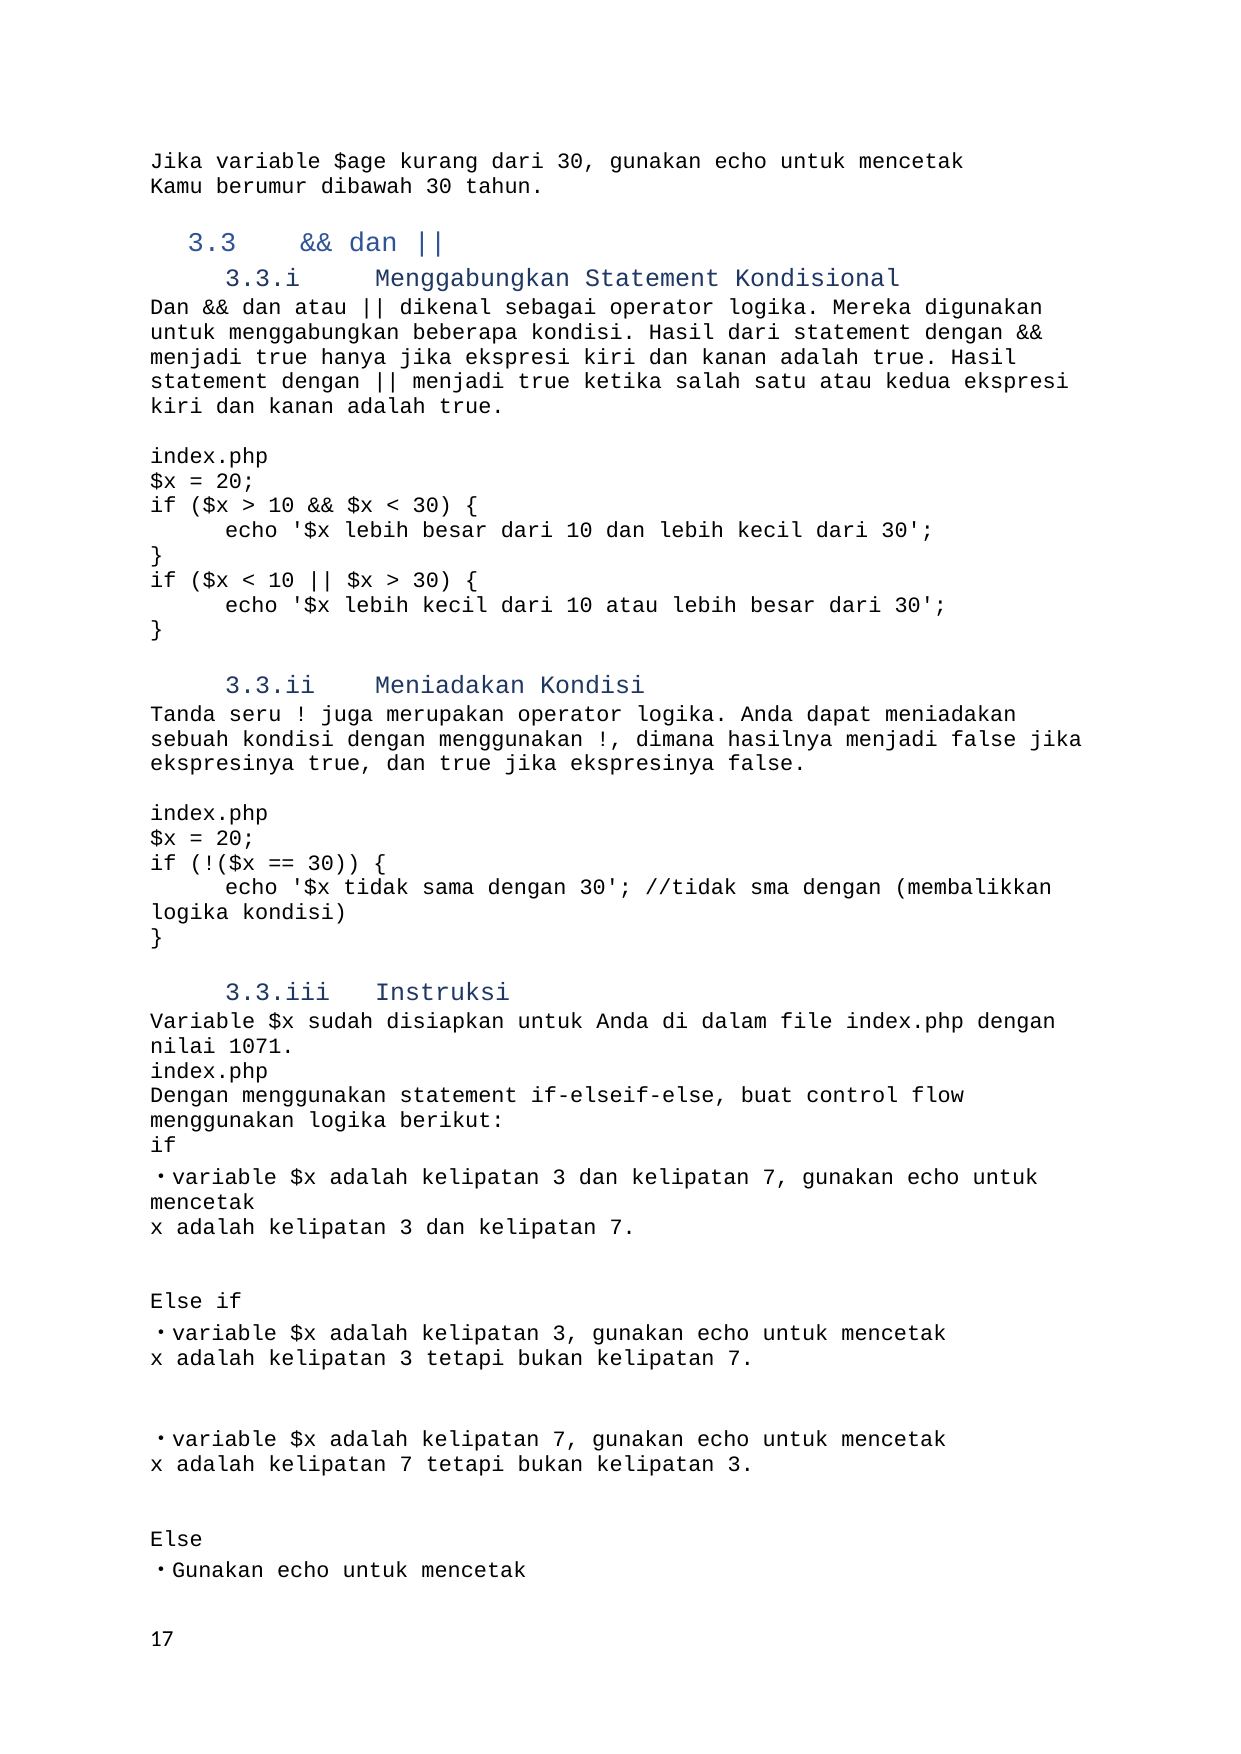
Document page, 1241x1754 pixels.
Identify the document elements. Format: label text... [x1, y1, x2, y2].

text echo '$x lebih kecil dari 10 atau lebih besar dari 30'; [150, 594, 1090, 619]
subtitle Instruksi [225, 980, 1090, 1008]
text $x = 20; [150, 827, 1090, 852]
text index.php [150, 1060, 1090, 1085]
text index.php [150, 445, 1090, 470]
text } [150, 544, 1090, 569]
text if (!($x == 30)) { [150, 852, 1090, 876]
text $x = 20; [150, 470, 1090, 495]
text if ($x > 10 && $x < 30) { [150, 495, 1090, 519]
text Tanda seru ! juga merupakan operator logika. Anda dapat meniadakan sebuah kondisi dengan menggunakan !, dimana hasilnya menjadi false jika ekspresinya true, dan true jika ekspresinya false. [150, 703, 1090, 777]
text } [150, 619, 1090, 643]
text if ($x < 10 || $x > 30) { [150, 569, 1090, 594]
text echo '$x lebih besar dari 10 dan lebih kecil dari 30'; [150, 519, 1090, 544]
text x adalah kelipatan 7 tetapi bukan kelipatan 3. [150, 1453, 1090, 1478]
subtitle Menggabungkan Statement Kondisional [225, 266, 1090, 294]
subtitle && dan || [187, 228, 1090, 259]
text Else [150, 1528, 1090, 1552]
text x adalah kelipatan 3 tetapi bukan kelipatan 7. [150, 1347, 1090, 1372]
text Else if [150, 1290, 1090, 1315]
text if [150, 1134, 1090, 1159]
text ・variable $x adalah kelipatan 3, gunakan echo untuk mencetak [150, 1315, 1090, 1347]
text Jika variable $age kurang dari 30, gunakan echo untuk mencetak [150, 150, 1090, 175]
text ・variable $x adalah kelipatan 3 dan kelipatan 7, gunakan echo untuk mencetak [150, 1159, 1090, 1216]
text echo '$x tidak sama dengan 30'; //tidak sma dengan (membalikkan logika kondisi) [150, 876, 1090, 926]
text ・Gunakan echo untuk mencetak [150, 1552, 1090, 1584]
text Kamu berumur dibawah 30 tahun. [150, 175, 1090, 199]
text x adalah kelipatan 3 dan kelipatan 7. [150, 1216, 1090, 1241]
text } [150, 926, 1090, 951]
subtitle Meniadakan Kondisi [225, 672, 1090, 701]
text ・variable $x adalah kelipatan 7, gunakan echo untuk mencetak [150, 1421, 1090, 1453]
text Variable $x sudah disiapkan untuk Anda di dalam file index.php dengan nilai 1071. [150, 1010, 1090, 1060]
text Dengan menggunakan statement if-elseif-else, buat control flow menggunakan logika berikut: [150, 1085, 1090, 1134]
text Dan && dan atau || dikenal sebagai operator logika. Mereka digunakan untuk menggabungkan beberapa kondisi. Hasil dari statement dengan && menjadi true hanya jika ekspresi kiri dan kanan adalah true. Hasil statement dengan || menjadi true ketika salah satu atau kedua ekspresi kiri dan kanan adalah true. [150, 296, 1090, 420]
text index.php [150, 802, 1090, 827]
